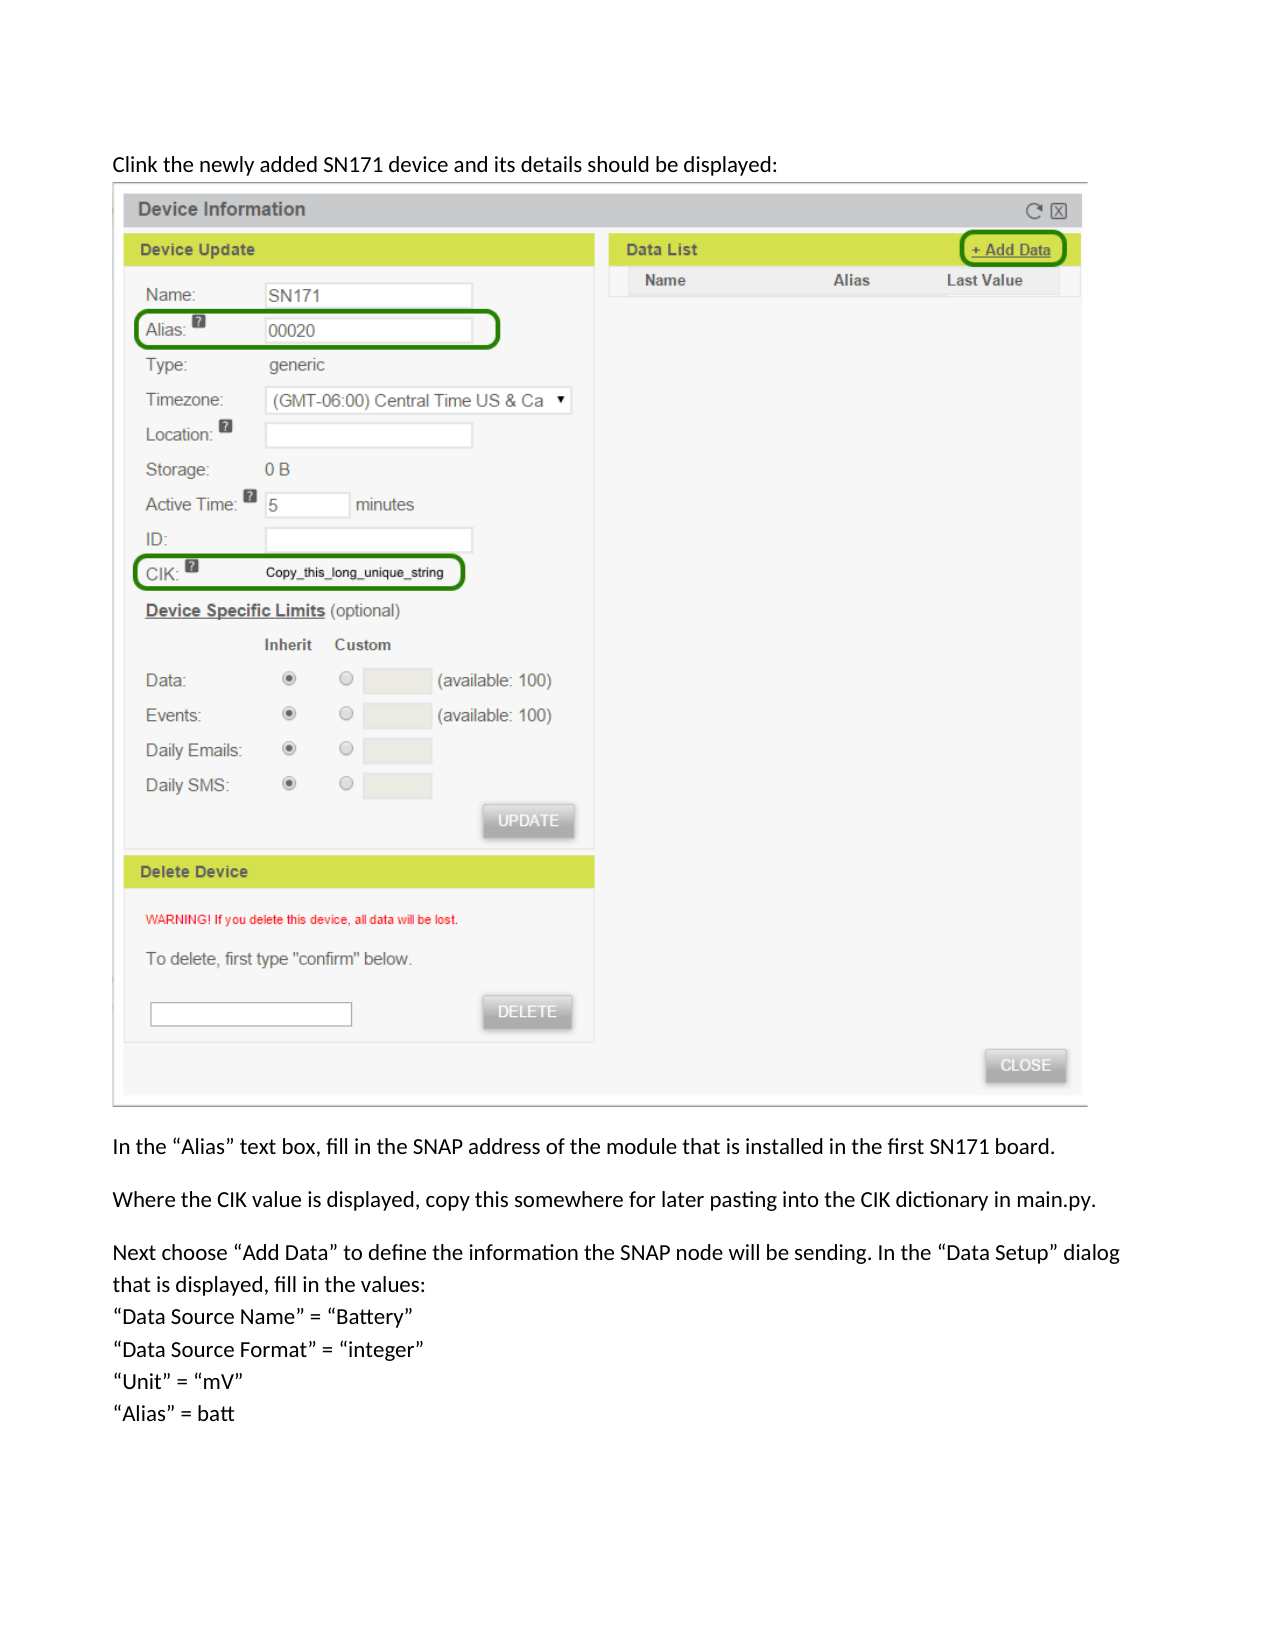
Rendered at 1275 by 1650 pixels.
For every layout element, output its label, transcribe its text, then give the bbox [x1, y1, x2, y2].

picture [112, 182, 1088, 1107]
text Next choose “Add Data” to define the information the SNAP node will be sending. In the “Data Setup” dialog that is displayed, fill in the values: “Data Source Name” = “Battery” “Data Source Format” = “integer” “Unit” = “mV” “Alias” = batt [112, 1238, 1162, 1427]
text In the “Alias” text box, fill in the SNAP address of the module that is installed in the first SN171 board. [112, 1132, 1162, 1160]
text Where the CIK value is displayed, copy this somewhere for later pasting into the CIK dictionary in main.py. [112, 1185, 1162, 1213]
